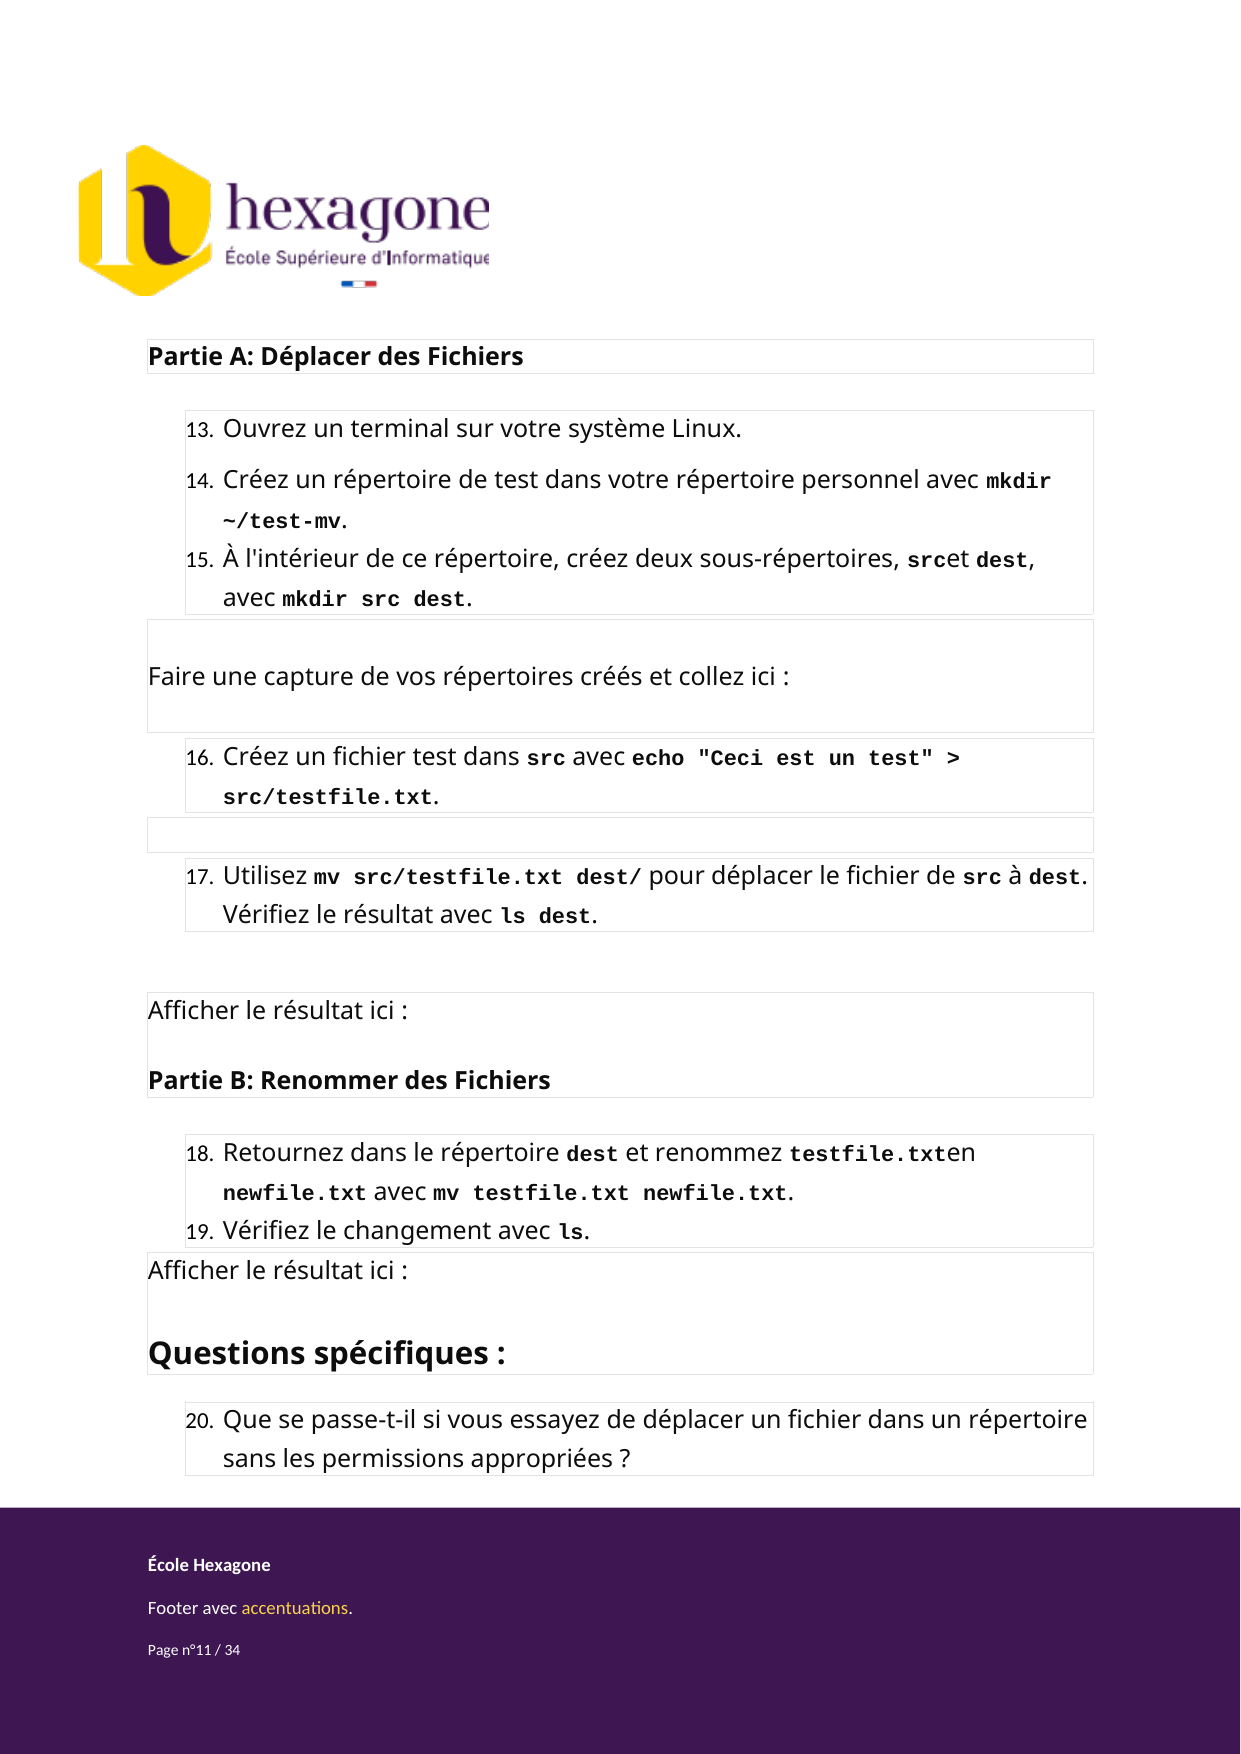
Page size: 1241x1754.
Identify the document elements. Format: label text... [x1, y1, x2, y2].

text Questions spécifiques : [148, 1331, 1093, 1374]
text Afficher le résultat ici : [148, 993, 1093, 1026]
list Que se passe-t-il si vous essayez de déplacer un fichier dans un répertoire sans les permissions appropriées ? [186, 1403, 1093, 1475]
text Afficher le résultat ici : [148, 1253, 1093, 1287]
list À l'intérieur de ce répertoire, créez deux sous-répertoires, srcet dest, avec mkdir src dest. [186, 540, 1093, 614]
text Faire une capture de vos répertoires créés et collez ici : [148, 658, 1093, 693]
list Ouvrez un terminal sur votre système Linux. [186, 411, 1093, 444]
text Partie B: Renommer des Fichiers [148, 1062, 1093, 1097]
list Créez un fichier test dans src avec echo "Ceci est un test" > src/testfile.txt. [186, 739, 1093, 812]
list Utilisez mv src/testfile.txt dest/ pour déplacer le fichier de src à dest. Vérifiez le résultat avec ls dest. [186, 859, 1093, 931]
list Créez un répertoire de test dans votre répertoire personnel avec mkdir ~/test-mv. [186, 462, 1093, 535]
text Partie A: Déplacer des Fichiers [148, 340, 1093, 373]
list Retournez dans le répertoire dest et renommez testfile.txten newfile.txt avec mv testfile.txt newfile.txt. [186, 1135, 1093, 1207]
list Vérifiez le changement avec ls. [186, 1212, 1093, 1247]
